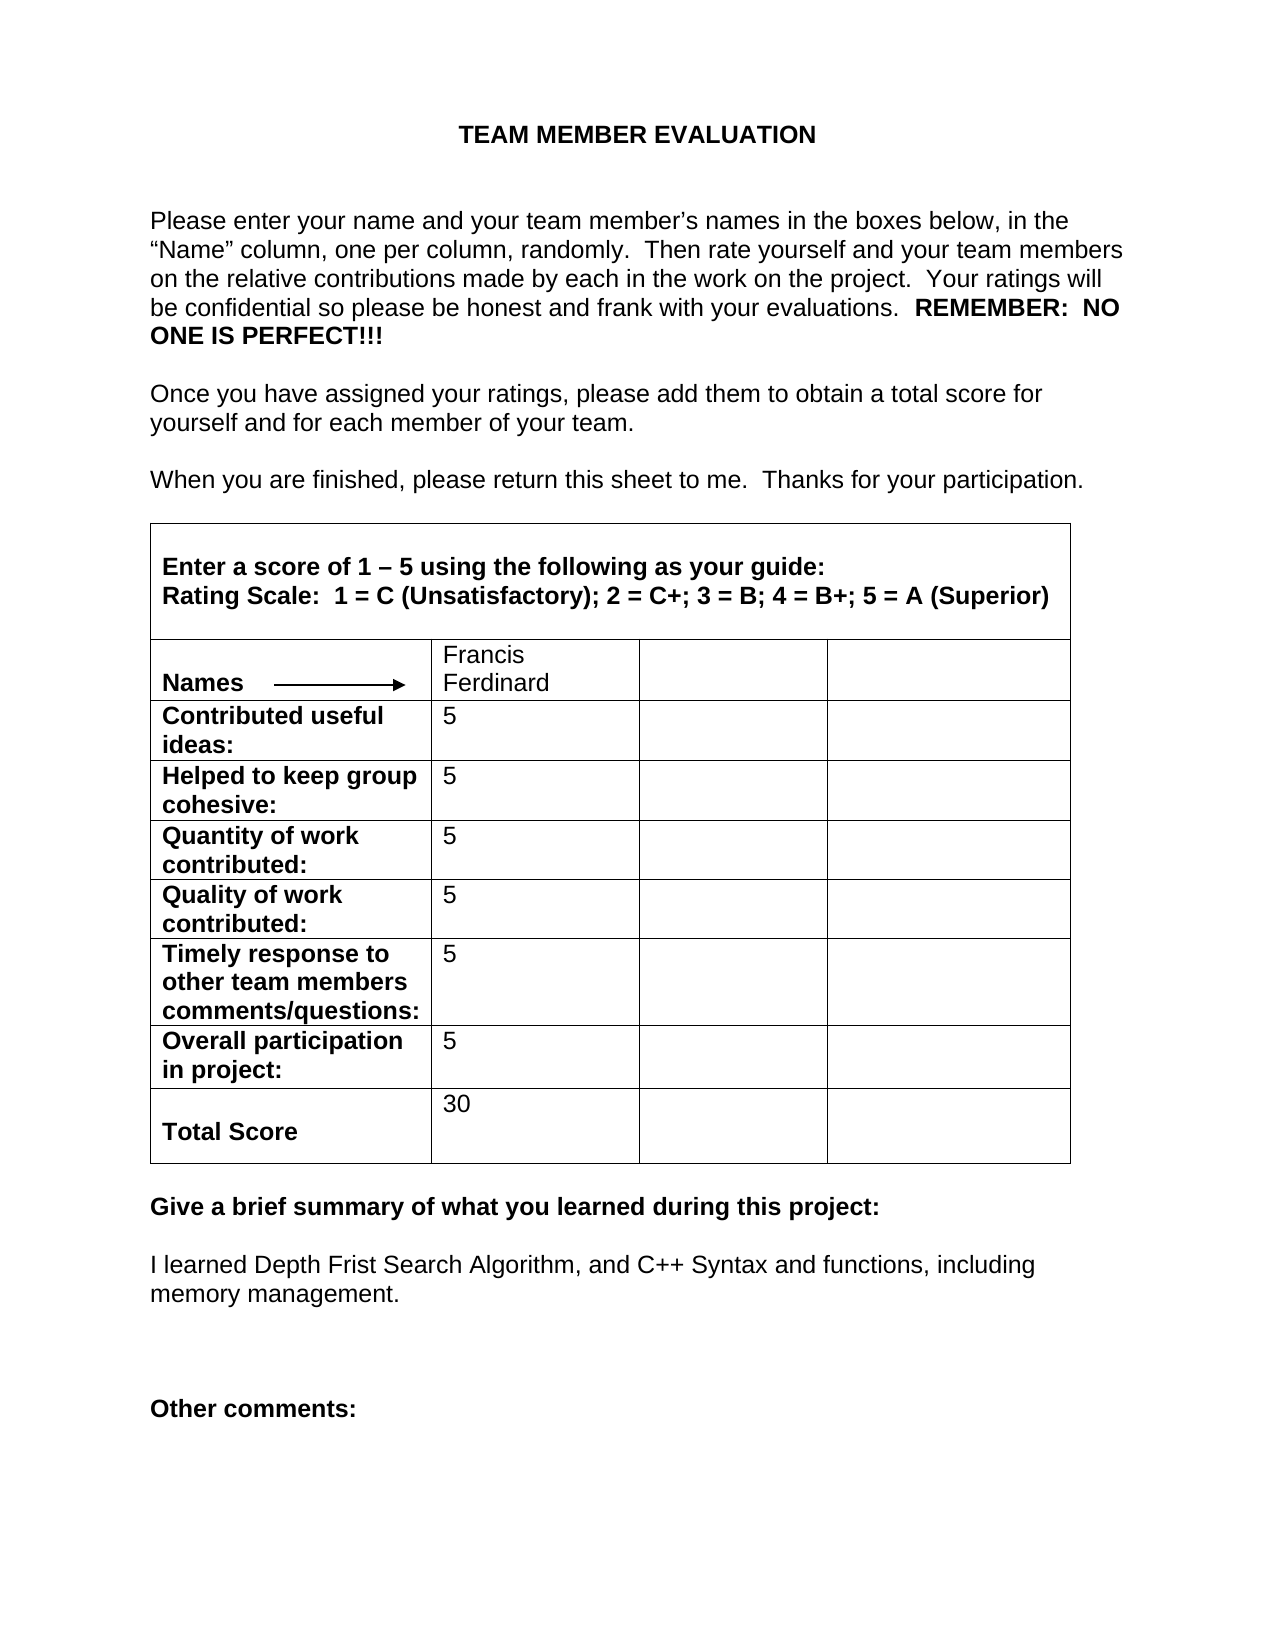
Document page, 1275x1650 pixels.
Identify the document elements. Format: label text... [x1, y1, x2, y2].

table_cell 5 [432, 761, 639, 820]
table_cell Overall participation in project: [151, 1026, 431, 1088]
table_cell [640, 1026, 827, 1088]
table_cell 30 [432, 1089, 639, 1163]
table_cell 5 [432, 821, 639, 879]
table_cell Quality of work contributed: [151, 880, 431, 938]
text I learned Depth Frist Search Algorithm, and C++ Syntax and functions, including memory management. [150, 1250, 1125, 1307]
table_cell [828, 1026, 1070, 1088]
table_cell Francis Ferdinard [432, 640, 639, 700]
table_cell [828, 880, 1070, 938]
table_cell 5 [432, 880, 639, 938]
text Give a brief summary of what you learned during this project: [150, 1192, 1125, 1221]
table_cell 5 [432, 701, 639, 760]
text Please enter your name and your team member’s names in the boxes below, in the “Name” column, one per column, randomly. Then rate yourself and your team members on the relative contributions made by each in the work on the project. Your ratings will be confidential so please be honest and frank with your evaluations. REMEMBER: NO ONE IS PERFECT!!! [150, 206, 1125, 350]
table_cell Helped to keep group cohesive: [151, 761, 431, 820]
table_cell [640, 821, 827, 879]
title TEAM MEMBER EVALUATION [150, 120, 1125, 149]
table_cell [828, 701, 1070, 760]
table_cell [640, 640, 827, 700]
table_cell [640, 939, 827, 1025]
table_cell [640, 761, 827, 820]
text When you are finished, please return this sheet to me. Thanks for your participation. [150, 465, 1125, 494]
text Other comments: [150, 1394, 1125, 1422]
text Once you have assigned your ratings, please add them to obtain a total score for yourself and for each member of your team. [150, 379, 1125, 436]
table_cell Quantity of work contributed: [151, 821, 431, 879]
table_cell Names [151, 640, 431, 700]
table_cell [640, 1089, 827, 1163]
table_cell [828, 640, 1070, 700]
table_cell [828, 761, 1070, 820]
table_cell Total Score [151, 1089, 431, 1163]
table_cell 5 [432, 939, 639, 1025]
table_cell Contributed useful ideas: [151, 701, 431, 760]
table_cell 5 [432, 1026, 639, 1088]
table_cell [640, 880, 827, 938]
table_cell [828, 821, 1070, 879]
table_cell [640, 701, 827, 760]
table_cell [828, 939, 1070, 1025]
table_cell Timely response to other team members comments/questions: [151, 939, 431, 1025]
table_cell [828, 1089, 1070, 1163]
table_header Enter a score of 1 – 5 using the following as your guide: Rating Scale: 1 = C (Unsatisfactory); 2 = C+; 3 = B; 4 = B+; 5 = A () [151, 524, 1070, 638]
